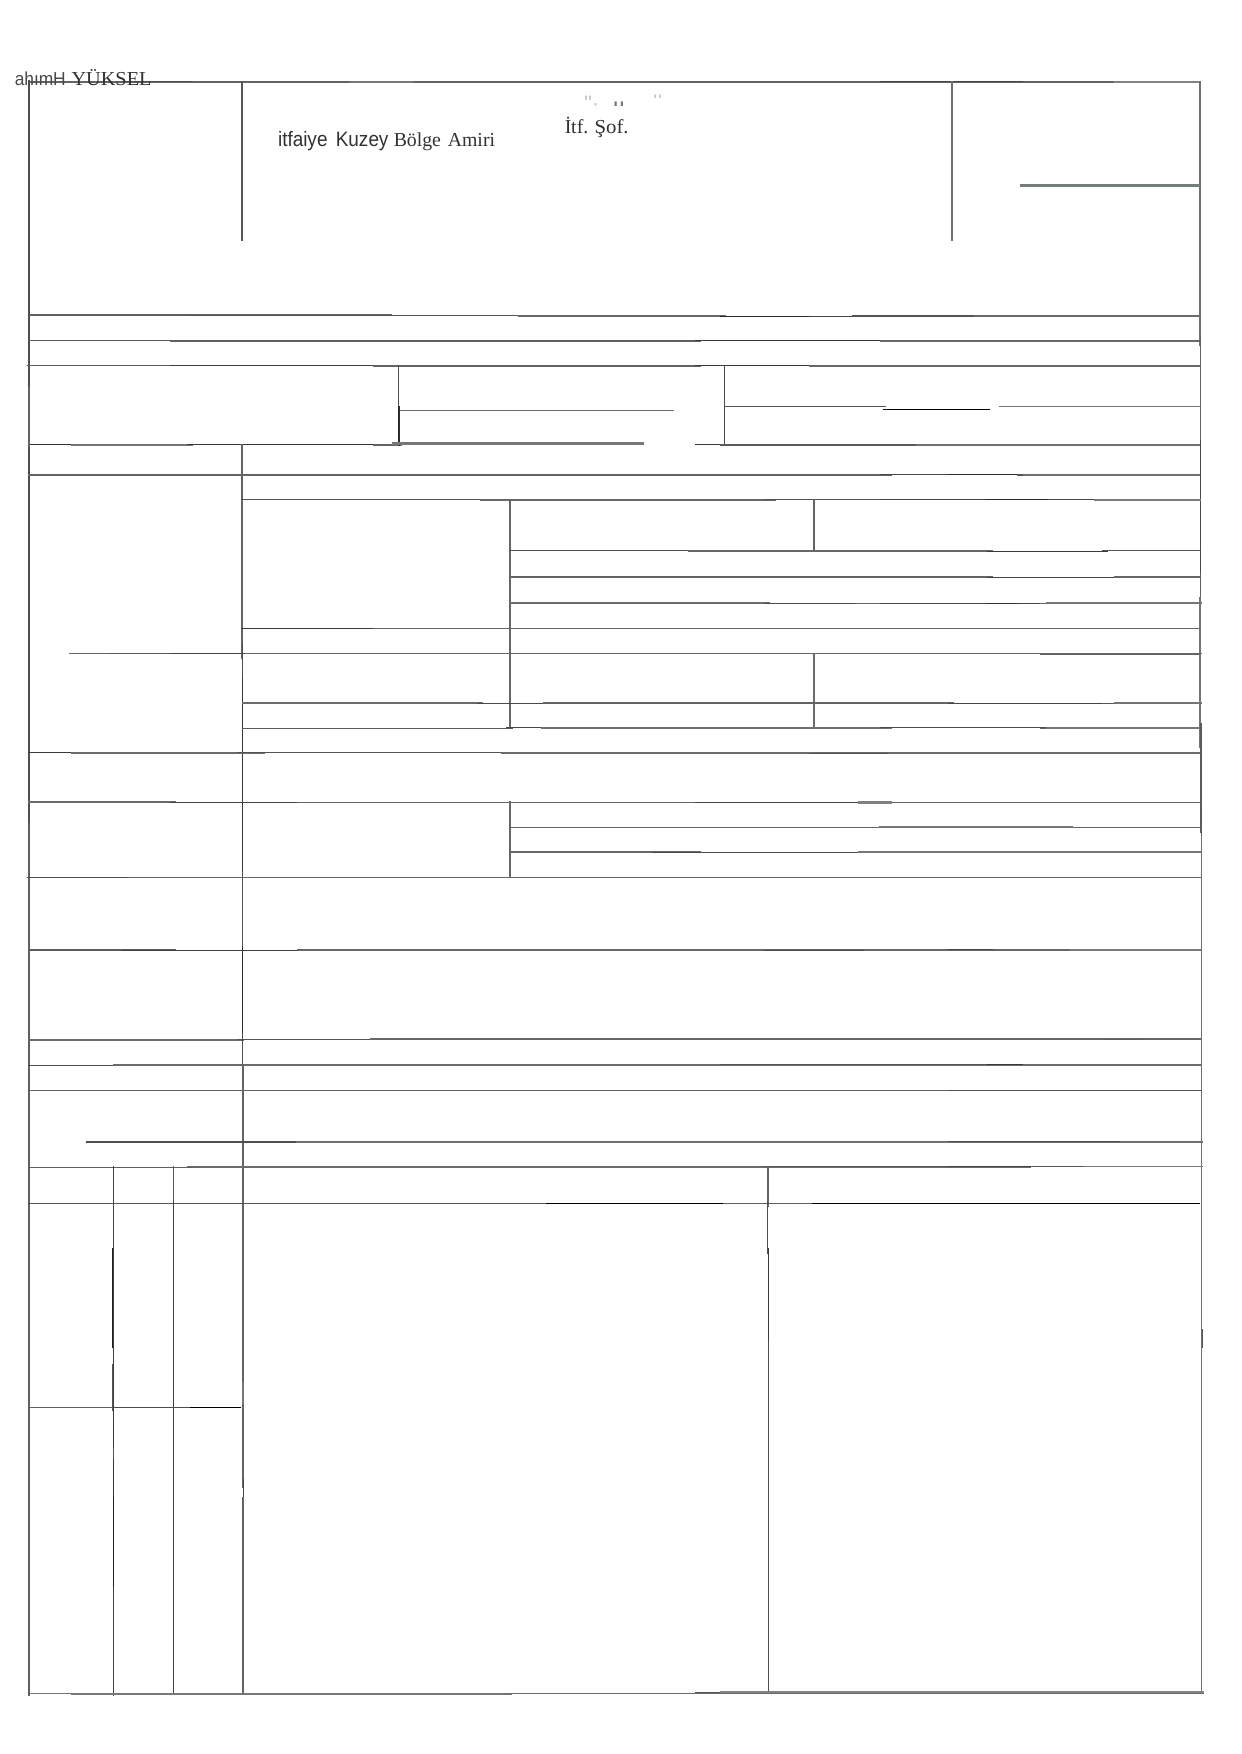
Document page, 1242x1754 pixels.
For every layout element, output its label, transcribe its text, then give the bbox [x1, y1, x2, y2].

text itfaiye Kuzey Bölge Amiri İtf. Şof. [278, 119, 1217, 150]
text ''· .. .. [584, 67, 725, 119]
text ahımH YÜKSEL [14, 67, 497, 89]
